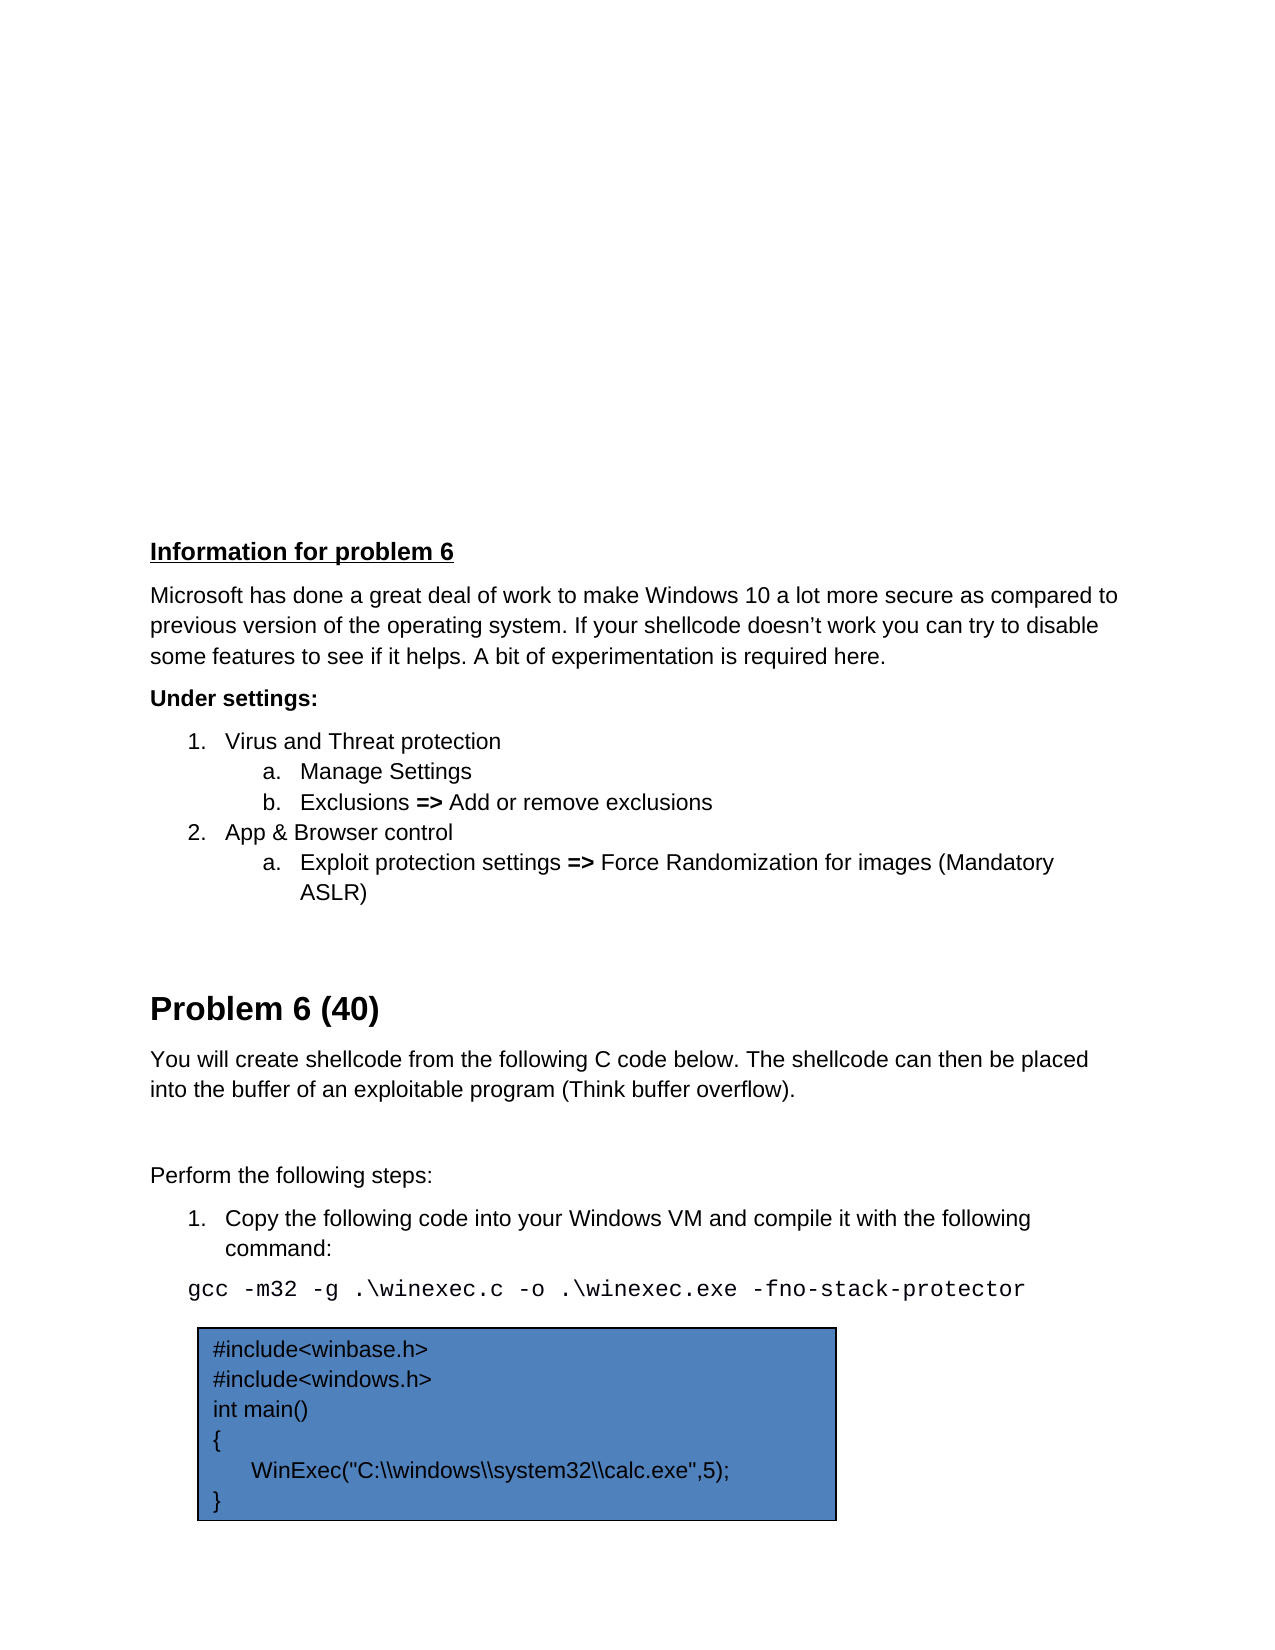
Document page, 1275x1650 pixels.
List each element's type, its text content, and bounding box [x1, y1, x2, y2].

list Exploit protection settings => Force Randomization for images (Mandatory ASLR) [262, 849, 1125, 905]
list App & Browser control [187, 819, 1125, 845]
text gcc -m32 -g .\winexec.c -o .\winexec.exe -fno-stack-protector [187, 1277, 1125, 1303]
text You will create shellcode from the following C code below. The shellcode can then be placed into the buffer of an exploitable program (Think buffer overflow). [150, 1046, 1125, 1103]
list Exclusions => Add or remove exclusions [262, 788, 1125, 815]
list Virus and Threat protection [187, 728, 1125, 754]
list Copy the following code into your Windows VM and compile it with the following command: [187, 1204, 1125, 1261]
subtitle Problem 6 (40) [150, 989, 1125, 1028]
text Under settings: [150, 685, 1125, 712]
list Manage Settings [262, 758, 1125, 784]
text Microsoft has done a great deal of work to make Windows 10 a lot more secure as compared to previous version of the operating system. If your shellcode doesn’t work you can try to disable some features to see if it helps. A bit of experimentation is required here. [150, 582, 1125, 669]
text Information for problem 6 [150, 537, 1125, 565]
text Perform the following steps: [150, 1162, 1125, 1188]
